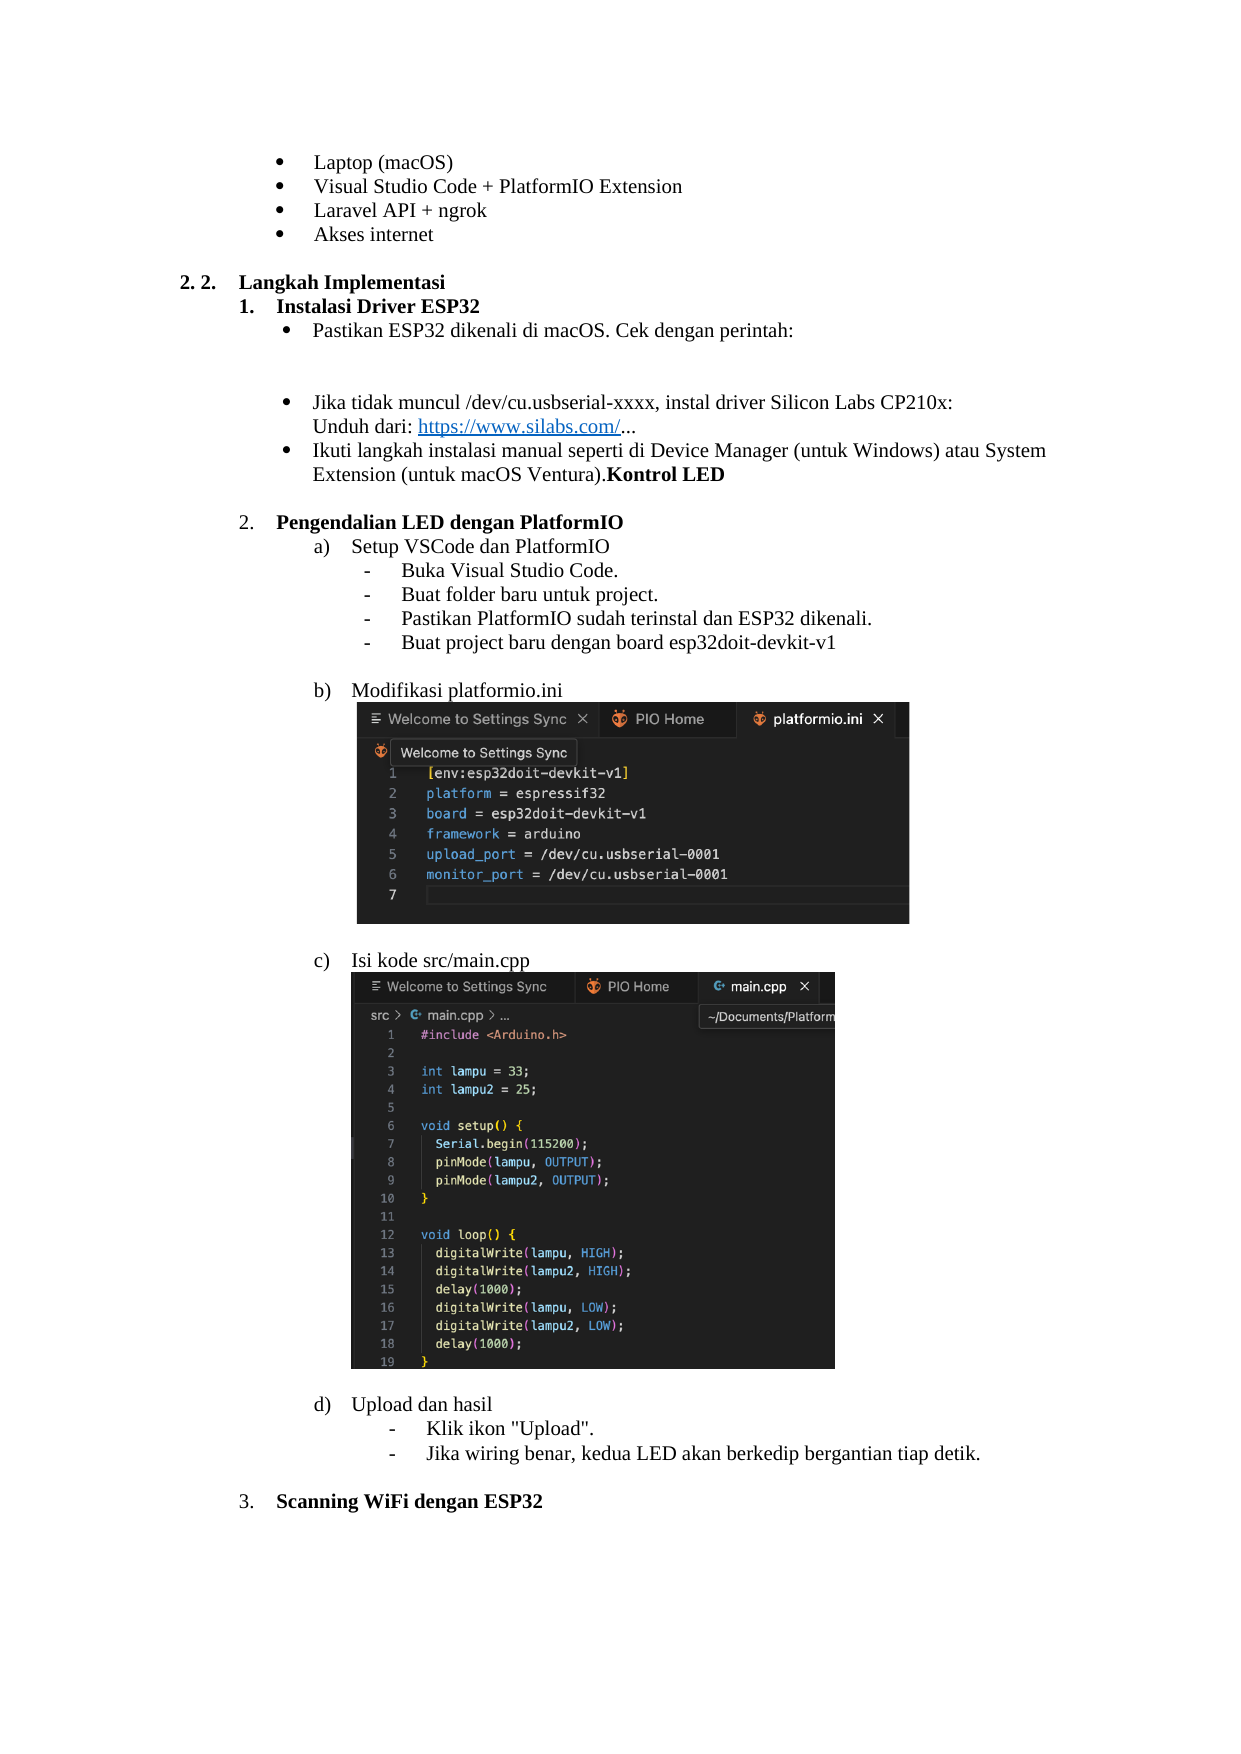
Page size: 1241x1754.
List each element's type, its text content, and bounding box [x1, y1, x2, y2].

list Pastikan PlatformIO sudah terinstal dan ESP32 dikenali. [363, 606, 1090, 630]
list Setup VSCode dan PlatformIO [314, 534, 1090, 558]
list Visual Studio Code + PlatformIO Extension [276, 174, 1090, 198]
list Unduh dari: https://www.silabs.com/... [312, 414, 1090, 438]
list Jika tidak muncul /dev/cu.usbserial-xxxx, instal driver Silicon Labs CP210x: [283, 389, 1090, 414]
list Isi kode src/main.cpp [314, 948, 1090, 972]
list Pastikan ESP32 dikenali di macOS. Cek dengan perintah: [283, 318, 1090, 342]
picture [351, 972, 835, 1369]
list Upload dan hasil [314, 1392, 1090, 1416]
list Instalasi Driver ESP32 [239, 294, 1090, 318]
list Pengendalian LED dengan PlatformIO [239, 510, 1090, 534]
list Buka Visual Studio Code. [363, 558, 1090, 582]
list Laravel API + ngrok [276, 198, 1090, 222]
list Jika wiring benar, kedua LED akan berkedip bergantian tiap detik. [389, 1440, 1090, 1464]
list Buat project baru dengan board esp32doit-devkit-v1 [363, 630, 1090, 654]
list Modifikasi platformio.ini [314, 678, 1090, 702]
list Klik ikon "Upload". [389, 1416, 1090, 1440]
list Buat folder baru untuk project. [363, 582, 1090, 606]
list Akses internet [276, 222, 1090, 246]
list Scanning WiFi dengan ESP32 [239, 1488, 1090, 1513]
list Laptop (macOS) [276, 150, 1090, 174]
list Ikuti langkah instalasi manual seperti di Device Manager (untuk Windows) atau System Extension (untuk macOS Ventura).Kontrol LED [283, 438, 1090, 486]
picture [356, 702, 910, 924]
list Langkah Implementasi [179, 270, 1090, 294]
